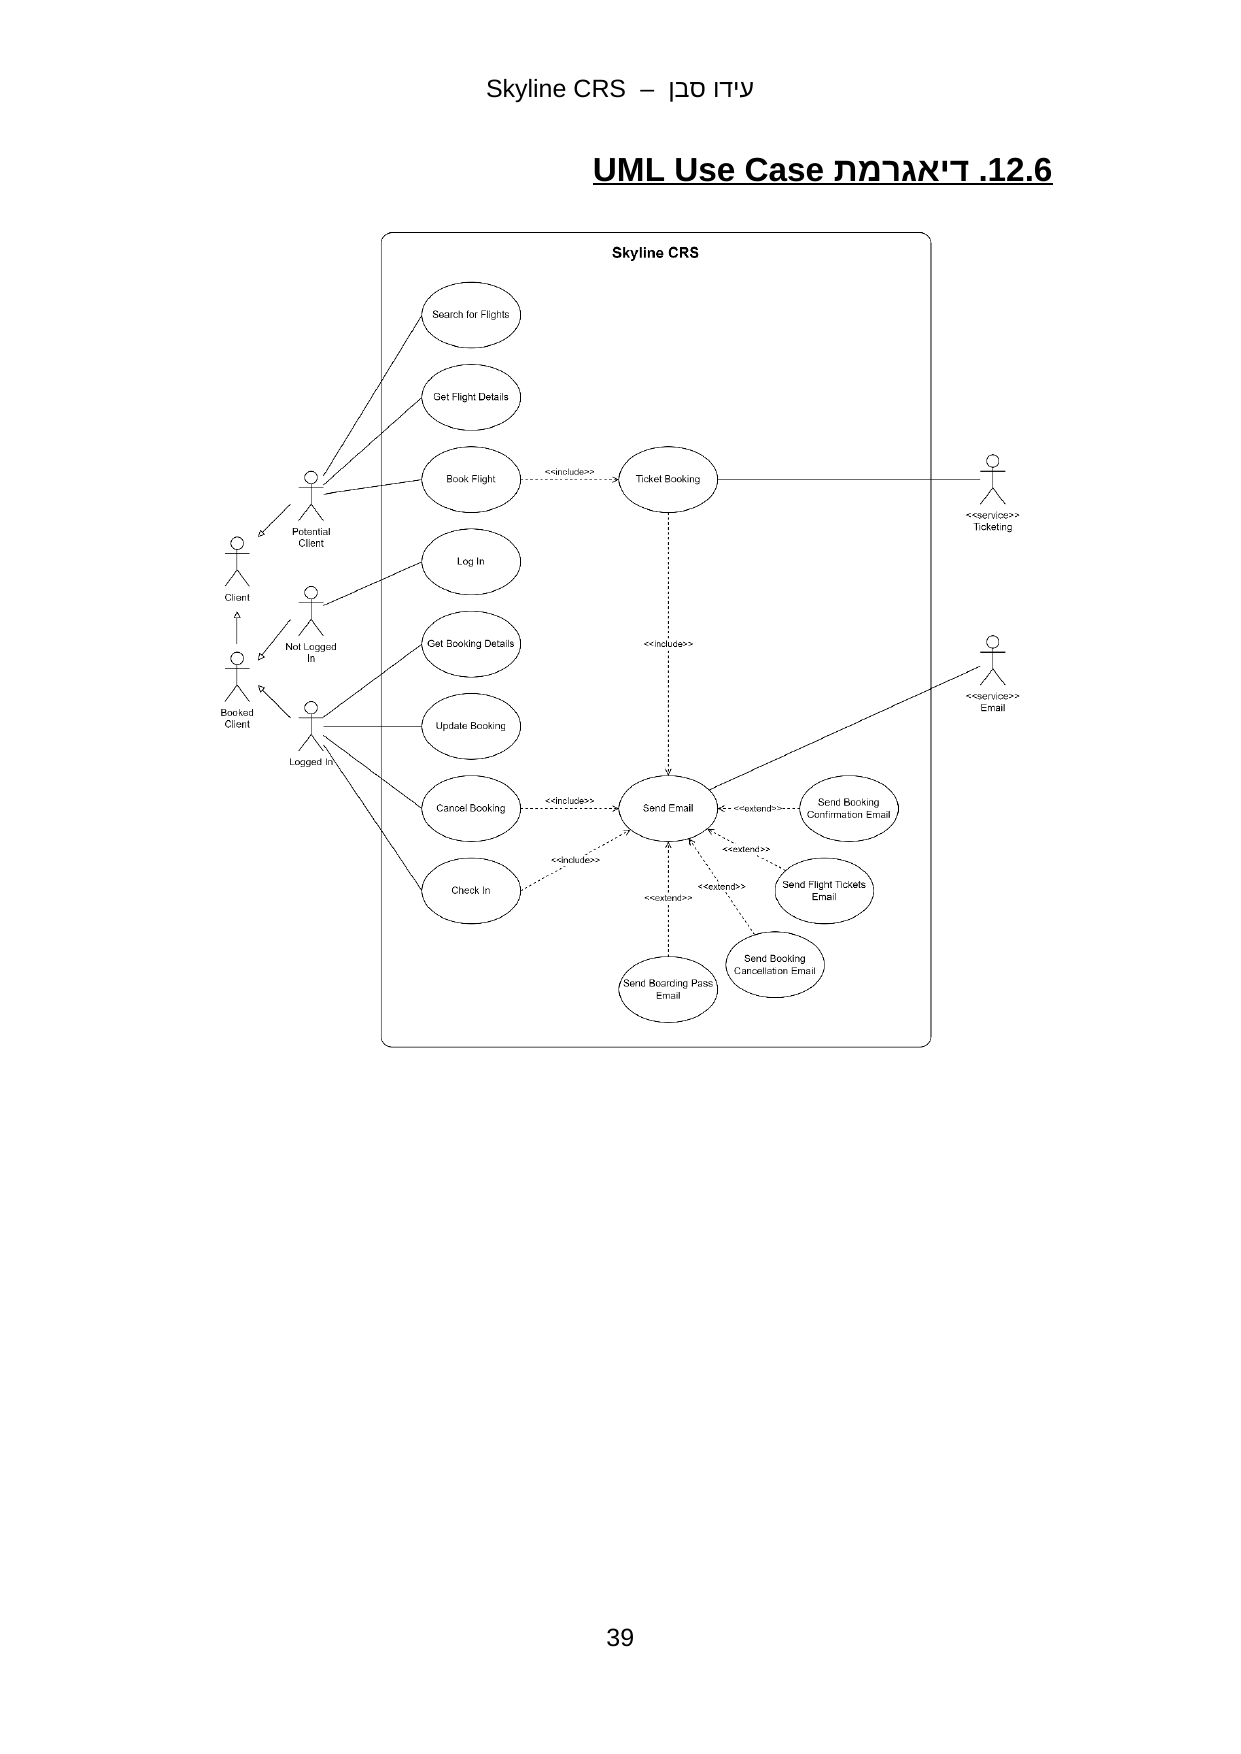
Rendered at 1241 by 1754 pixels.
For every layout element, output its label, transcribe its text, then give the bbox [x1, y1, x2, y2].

picture [220, 232, 1020, 1048]
subtitle 12.6. דיאגרמת UML Use Case [187, 150, 1053, 188]
